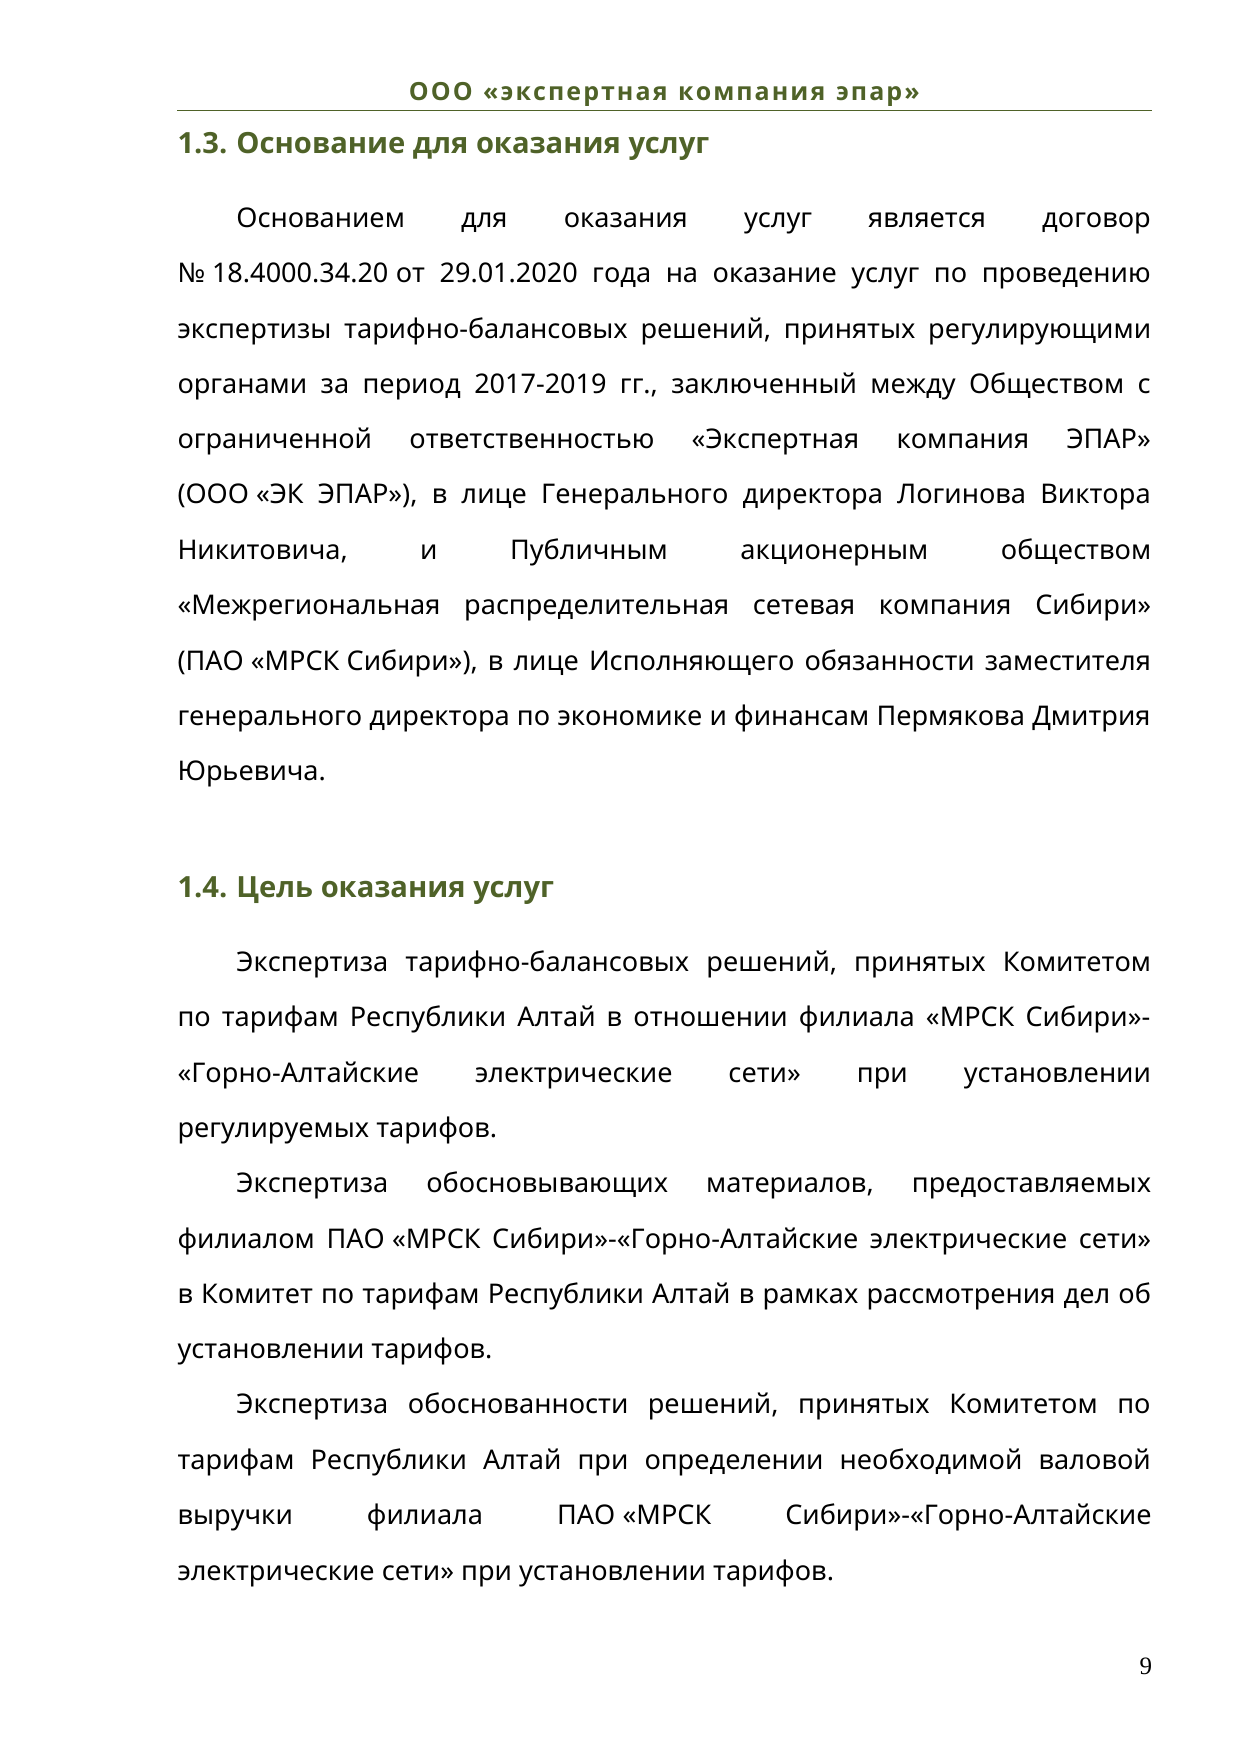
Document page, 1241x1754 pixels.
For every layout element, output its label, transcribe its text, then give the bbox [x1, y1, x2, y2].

text Экспертиза тарифно-балансовых решений, принятых Комитетом по тарифам Республики Алтай в отношении филиала «МРСК Сибири»- «Горно-Алтайские электрические сети» при установлении регулируемых тарифов. [177, 942, 1152, 1145]
text Экспертиза обосновывающих материалов, предоставляемых филиалом ПАО «МРСК Сибири»-«Горно-Алтайские электрические сети» в Комитет по тарифам Республики Алтай в рамках рассмотрения дел об установлении тарифов. [177, 1164, 1152, 1367]
list Основание для оказания услуг [177, 122, 1152, 162]
list Цель оказания услуг [177, 866, 1152, 906]
text Основанием для оказания услуг является договор № 18.4000.34.20 от 29.01.2020 года на оказание услуг по проведению экспертизы тарифно-балансовых решений, принятых регулирующими органами за период 2017-2019 гг., заключенный между Обществом с ограниченной ответственностью «Экспертная компания ЭПАР» (ООО «ЭК ЭПАР»), в лице Генерального директора Логинова Виктора Никитовича, и Публичным акционерным обществом «Межрегиональная распределительная сетевая компания Сибири» (ПАО «МРСК Сибири»), в лице Исполняющего обязанности заместителя генерального директора по экономике и финансам Пермякова Дмитрия Юрьевича. [177, 198, 1152, 788]
text Экспертиза обоснованности решений, принятых Комитетом по тарифам Республики Алтай при определении необходимой валовой выручки филиала ПАО «МРСК Сибири»-«Горно-Алтайские электрические сети» при установлении тарифов. [177, 1385, 1152, 1588]
